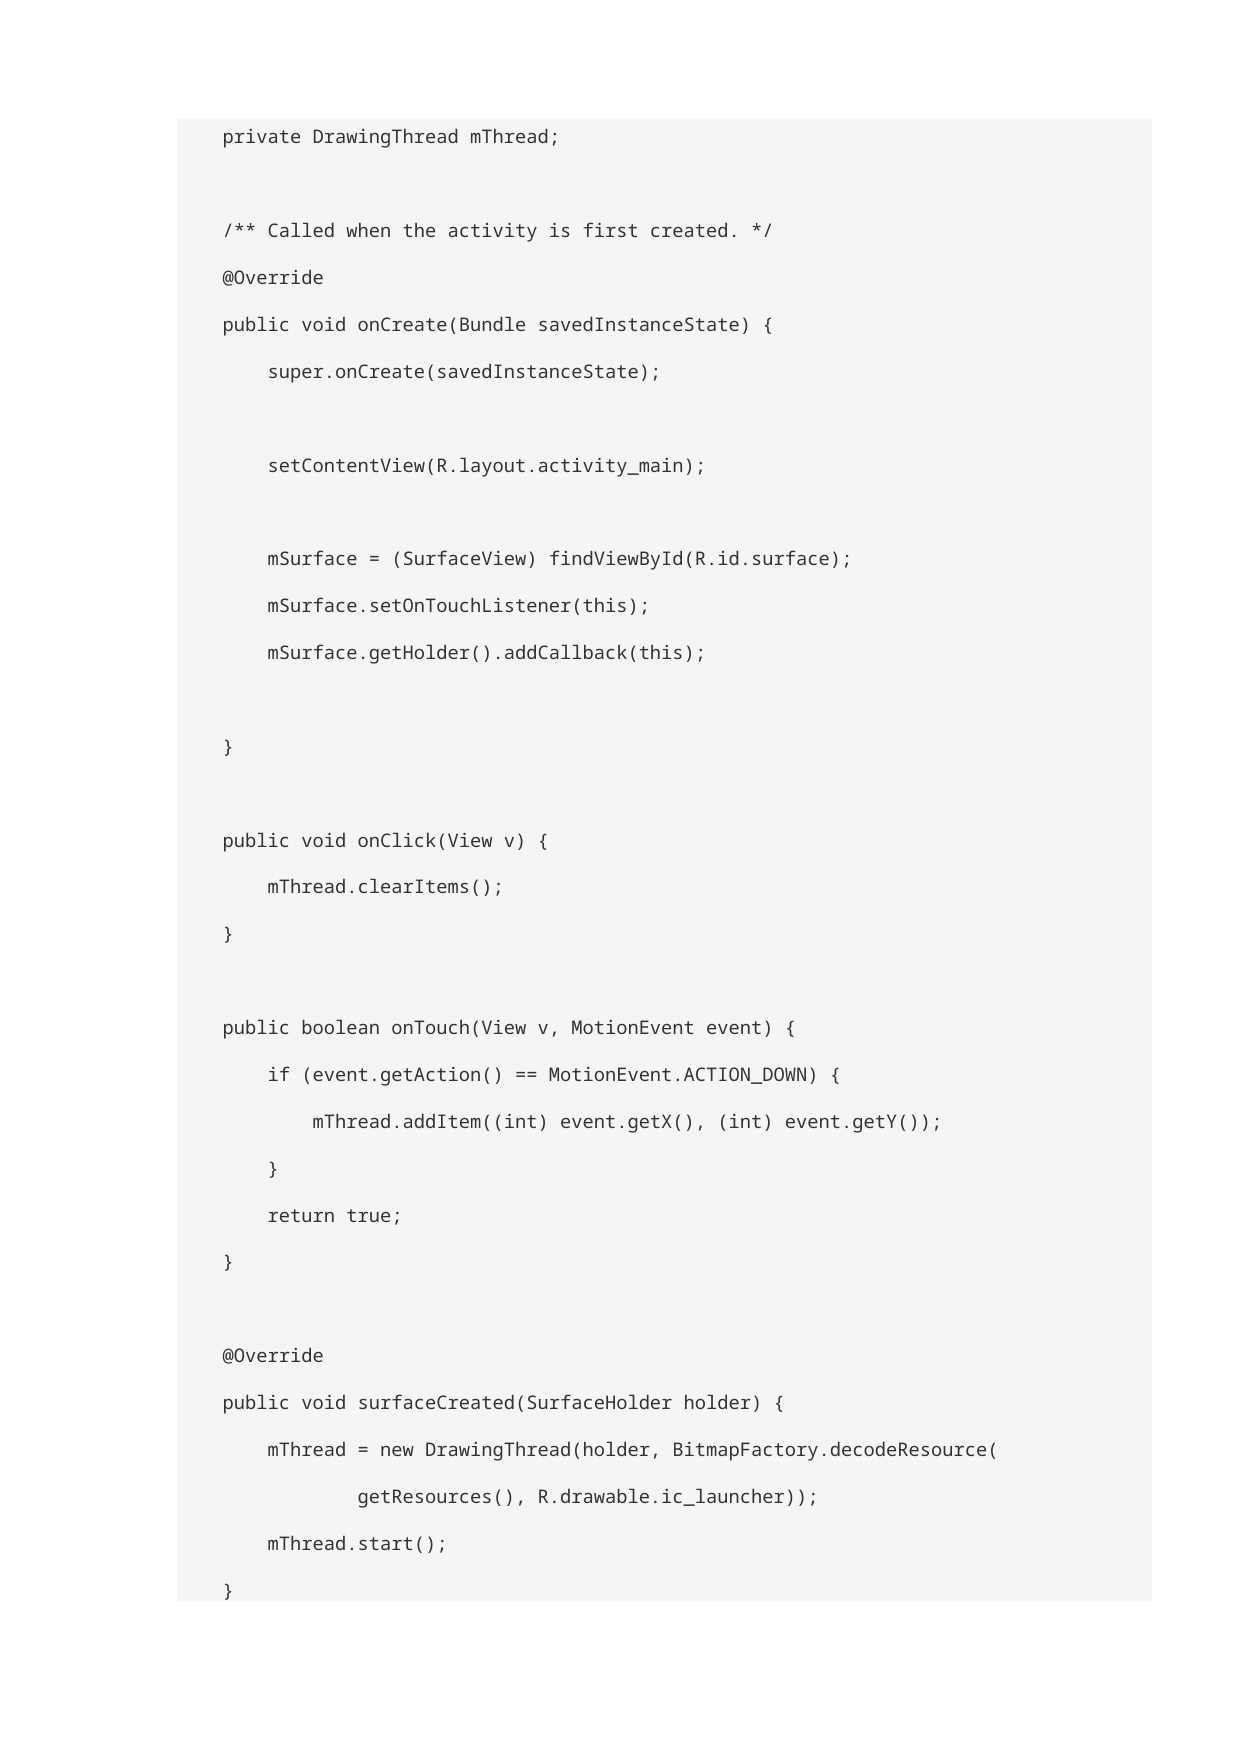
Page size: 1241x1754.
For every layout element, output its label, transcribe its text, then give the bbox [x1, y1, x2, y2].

text } [177, 1571, 1152, 1602]
text return true; [177, 1196, 1152, 1227]
text public void surfaceCreated(SurfaceHolder holder) { [177, 1384, 1152, 1415]
text mThread.addItem((int) event.getX(), (int) event.getY()); [177, 1102, 1152, 1134]
text mSurface.getHolder().addCallback(this); [177, 634, 1152, 665]
text } [177, 915, 1152, 946]
text } [177, 727, 1152, 759]
text public void onCreate(Bundle savedInstanceState) { [177, 306, 1152, 337]
text @Override [177, 259, 1152, 290]
text if (event.getAction() == MotionEvent.ACTION_DOWN) { [177, 1056, 1152, 1087]
text /** Called when the activity is first created. */ [177, 212, 1152, 243]
text public void onClick(View v) { [177, 821, 1152, 852]
text super.onCreate(savedInstanceState); [177, 352, 1152, 384]
text getResources(), R.drawable.ic_launcher)); [177, 1477, 1152, 1509]
text } [177, 1149, 1152, 1181]
text @Override [177, 1337, 1152, 1368]
text mSurface = (SurfaceView) findViewById(R.id.surface); [177, 540, 1152, 571]
text public boolean onTouch(View v, MotionEvent event) { [177, 1009, 1152, 1040]
text private DrawingThread mThread; [177, 118, 1152, 149]
text mThread = new DrawingThread(holder, BitmapFactory.decodeResource( [177, 1431, 1152, 1462]
text setContentView(R.layout.activity_main); [177, 446, 1152, 477]
text mThread.clearItems(); [177, 868, 1152, 899]
text } [177, 1243, 1152, 1274]
text mSurface.setOnTouchListener(this); [177, 587, 1152, 618]
text mThread.start(); [177, 1524, 1152, 1556]
